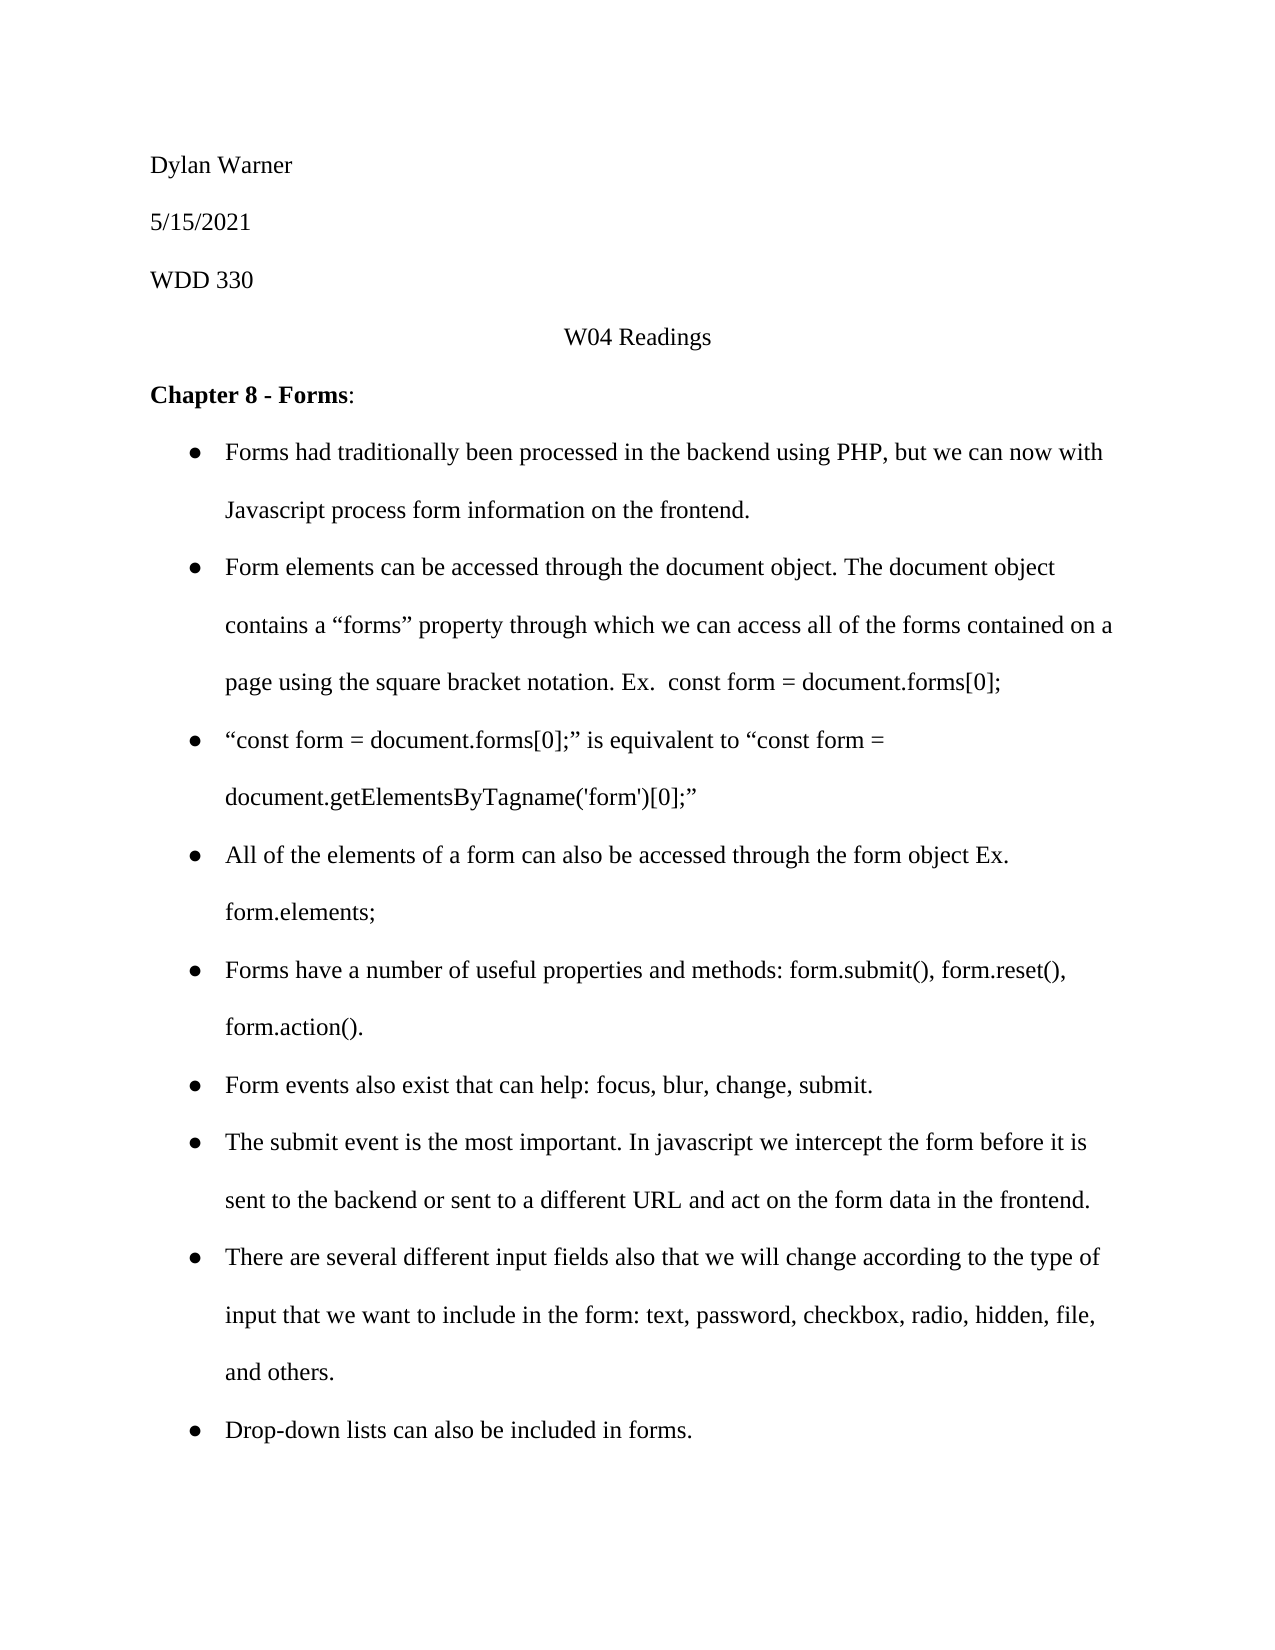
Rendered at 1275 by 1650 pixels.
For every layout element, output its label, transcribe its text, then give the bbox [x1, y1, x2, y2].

text Chapter 8 - Forms: [150, 380, 1125, 409]
text WDD 330 [150, 265, 1125, 294]
list All of the elements of a form can also be accessed through the form object Ex. form.elements; [187, 840, 1125, 926]
list Forms have a number of useful properties and methods: form.submit(), form.reset(), form.action(). [187, 955, 1125, 1041]
list The submit event is the most important. In javascript we intercept the form before it is sent to the backend or sent to a different URL and act on the form data in the frontend. [187, 1127, 1125, 1214]
list Form events also exist that can help: focus, blur, change, submit. [187, 1070, 1125, 1099]
text Dylan Warner [150, 150, 1125, 179]
list There are several different input fields also that we will change according to the type of input that we want to include in the form: text, password, checkbox, radio, hidden, file, and others. [187, 1242, 1125, 1386]
list Form elements can be accessed through the document object. The document object contains a “forms” property through which we can access all of the forms contained on a page using the square bracket notation. Ex. const form = document.forms[0]; [187, 552, 1125, 696]
text W04 Readings [150, 322, 1125, 351]
list Drop-down lists can also be included in forms. [187, 1415, 1125, 1444]
list “const form = document.forms[0];” is equivalent to “const form = document.getElementsByTagname('form')[0];” [187, 725, 1125, 811]
text 5/15/2021 [150, 207, 1125, 236]
list Forms had traditionally been processed in the backend using PHP, but we can now with Javascript process form information on the frontend. [187, 437, 1125, 524]
